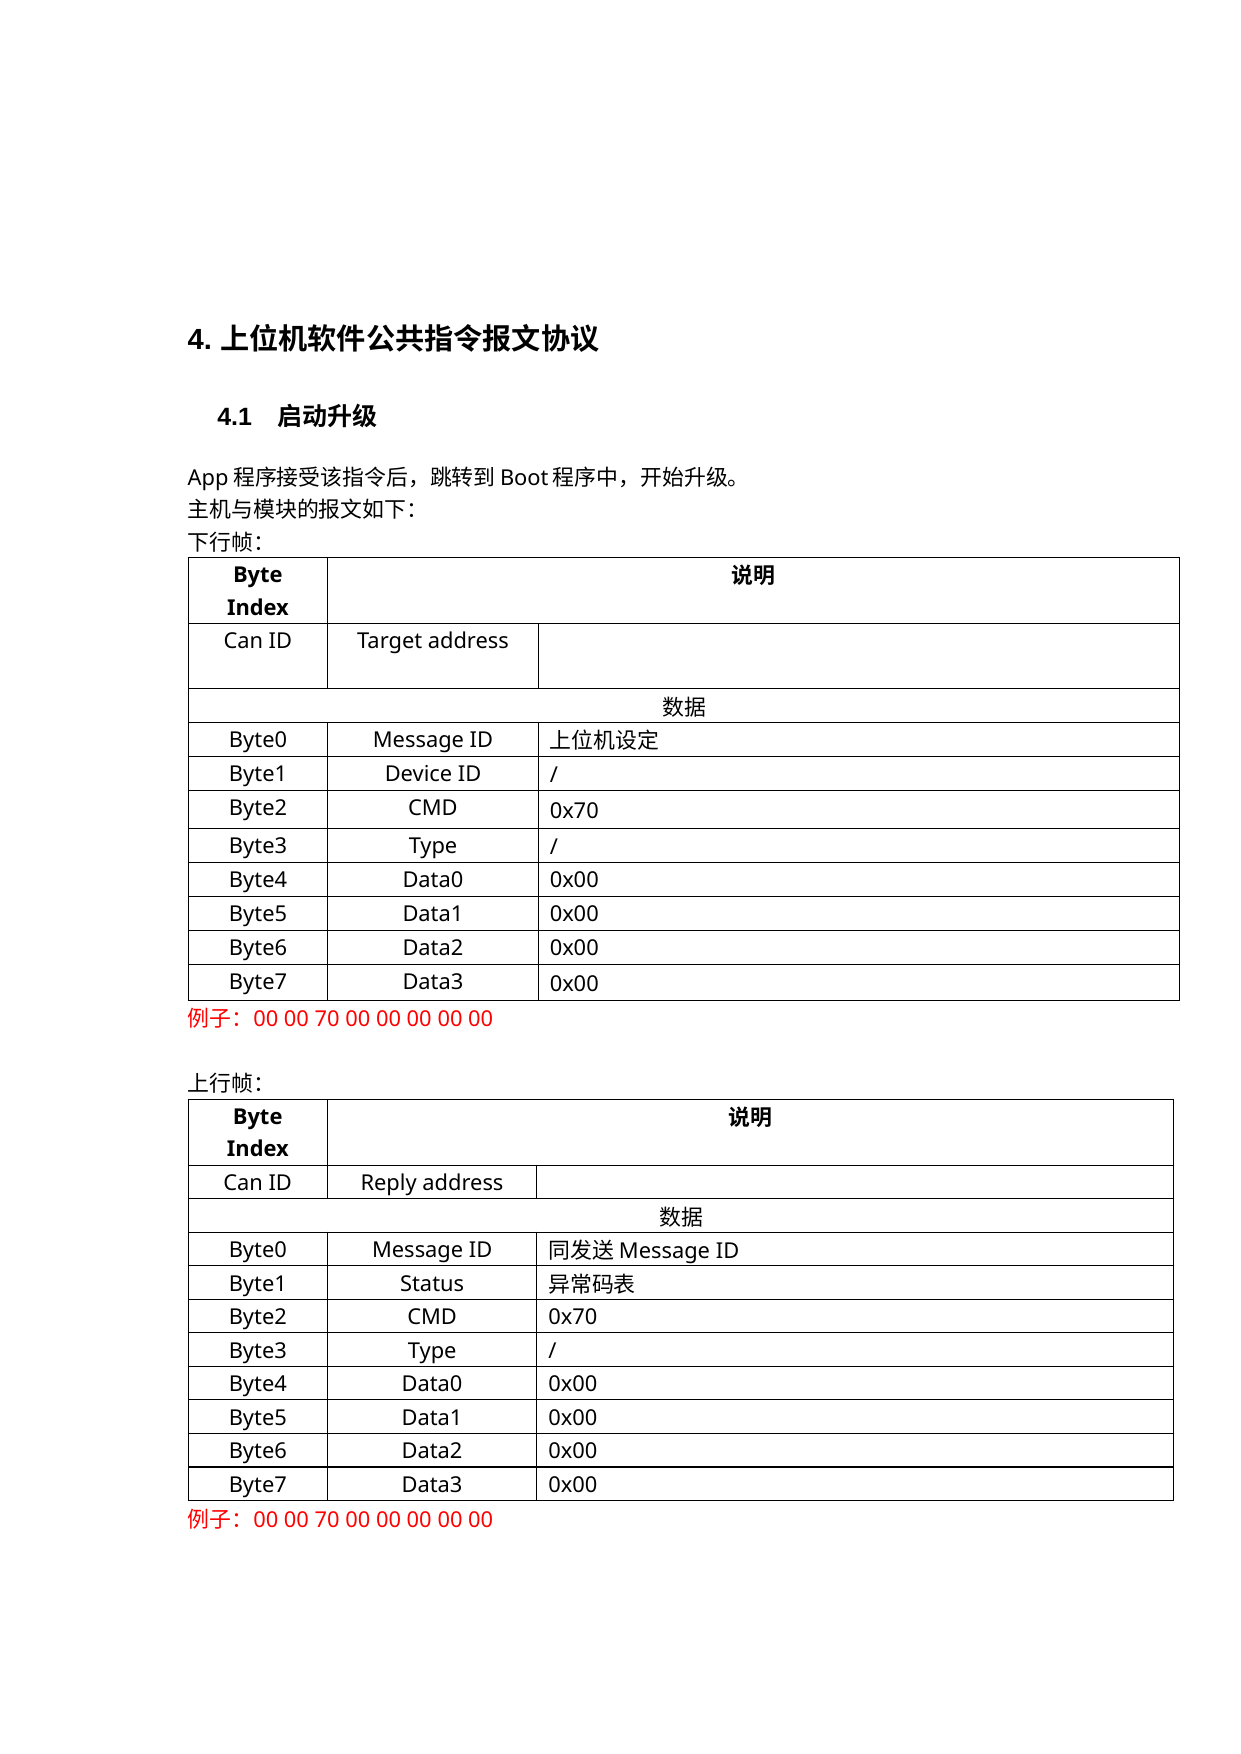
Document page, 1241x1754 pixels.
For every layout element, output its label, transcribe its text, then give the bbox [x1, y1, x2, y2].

text 下行帧： [187, 524, 1053, 557]
table_cell Can ID [189, 624, 327, 688]
subtitle 启动升级 [217, 382, 1053, 447]
table_cell Byte1 [189, 1266, 327, 1299]
table_cell Message ID [328, 723, 538, 756]
table_cell Target address [328, 624, 538, 688]
table_cell Data3 [328, 1468, 536, 1500]
table_cell Message ID [328, 1233, 536, 1265]
text 上行帧： [187, 1066, 1053, 1098]
table_cell Byte2 [189, 791, 327, 828]
table_cell Byte5 [189, 897, 327, 930]
table_cell Data1 [328, 1400, 536, 1433]
table_cell Byte6 [189, 931, 327, 964]
table_cell Data2 [328, 1434, 536, 1466]
table_header 说明 [328, 558, 1179, 623]
text 例子：00 00 70 00 00 00 00 00 [187, 1501, 1053, 1534]
table_header 说明 [328, 1100, 1173, 1164]
text 例子：00 00 70 00 00 00 00 00 [187, 1001, 1053, 1033]
table_cell 0x00 [539, 931, 1179, 964]
table_cell Byte7 [189, 1468, 327, 1500]
table_cell Byte3 [189, 1333, 327, 1366]
table_cell Byte2 [189, 1300, 327, 1332]
text App程序接受该指令后，跳转到Boot程序中，开始升级。 [187, 459, 1053, 492]
table_cell Can ID [189, 1166, 327, 1198]
table_cell 异常码表 [537, 1266, 1173, 1299]
table_cell Byte4 [189, 863, 327, 896]
table_cell 0x00 [537, 1367, 1173, 1399]
table_cell Data0 [328, 863, 538, 896]
table_header Byte Index [189, 1100, 327, 1164]
subtitle 上位机软件公共指令报文协议 [187, 304, 1053, 369]
table_cell 0x00 [537, 1468, 1173, 1500]
table_cell Type [328, 1333, 536, 1366]
table_cell 0x00 [539, 863, 1179, 896]
table_cell Data0 [328, 1367, 536, 1399]
table_cell 同发送 Message ID [537, 1233, 1173, 1265]
table_cell Byte7 [189, 965, 327, 1000]
table_cell 数据 [189, 1199, 1173, 1232]
table_cell Byte0 [189, 1233, 327, 1265]
table_cell 0x00 [537, 1434, 1173, 1466]
table_cell Data3 [328, 965, 538, 1000]
table_cell Byte5 [189, 1400, 327, 1433]
table_cell CMD [328, 1300, 536, 1332]
table_cell / [537, 1333, 1173, 1366]
table_cell CMD [328, 791, 538, 828]
table_cell 0x00 [539, 897, 1179, 930]
table_cell Byte4 [189, 1367, 327, 1399]
table_cell 上位机设定 [539, 723, 1179, 756]
table_cell Byte3 [189, 829, 327, 862]
table_header Byte Index [189, 558, 327, 623]
table_cell Data2 [328, 931, 538, 964]
table_cell Type [328, 829, 538, 862]
table_cell / [539, 829, 1179, 862]
table_cell 0x00 [537, 1400, 1173, 1433]
table_cell Device ID [328, 757, 538, 790]
table_cell [537, 1166, 1173, 1198]
table_cell / [539, 757, 1179, 790]
table_cell 0x70 [539, 791, 1179, 828]
table_cell Reply address [328, 1166, 536, 1198]
table_cell 数据 [189, 689, 1179, 722]
table_cell [539, 624, 1179, 688]
table_cell Byte0 [189, 723, 327, 756]
table_cell Data1 [328, 897, 538, 930]
table_cell Status [328, 1266, 536, 1299]
table_cell Byte1 [189, 757, 327, 790]
table_cell 0x00 [539, 965, 1179, 1000]
text 主机与模块的报文如下： [187, 492, 1053, 524]
table_cell 0x70 [537, 1300, 1173, 1332]
table_cell Byte6 [189, 1434, 327, 1466]
